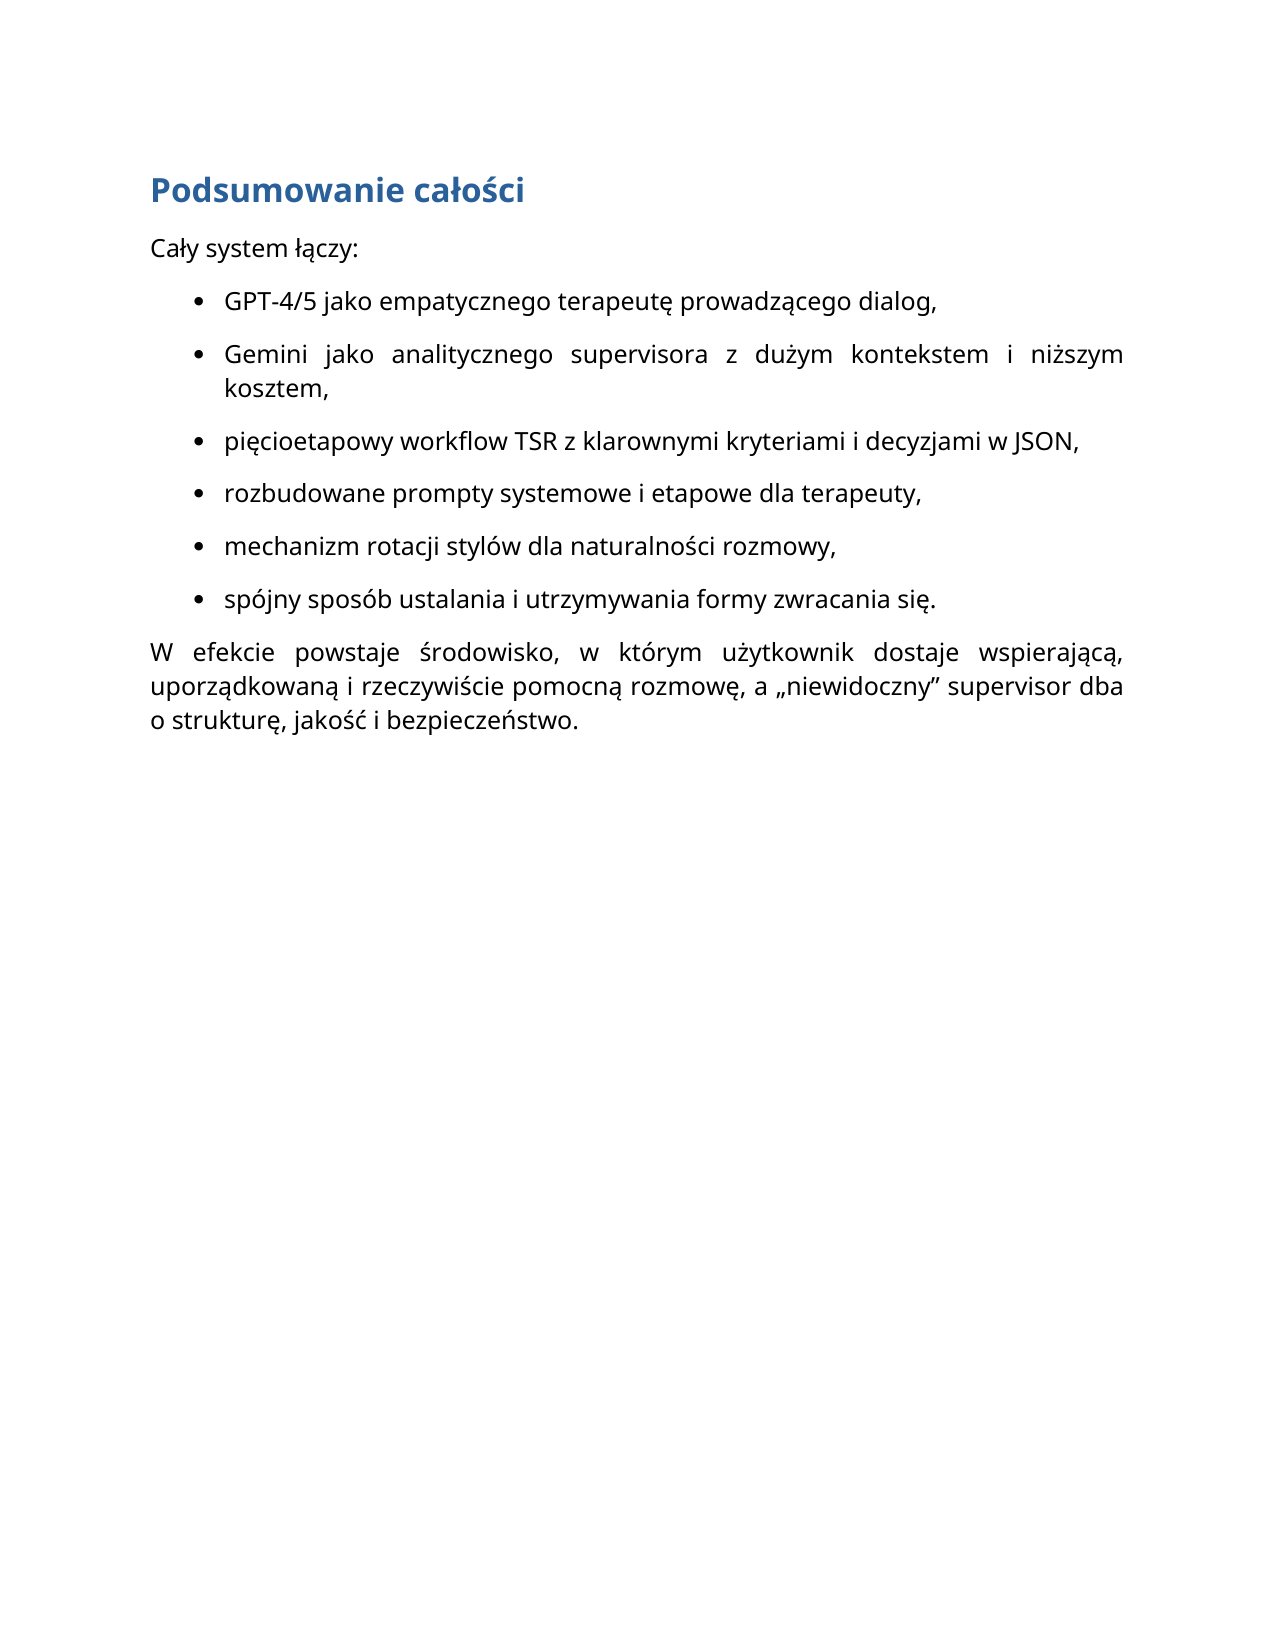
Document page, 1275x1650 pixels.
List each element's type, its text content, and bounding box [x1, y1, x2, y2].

subtitle Podsumowanie całości [150, 167, 1125, 212]
list GPT-4/5 jako empatycznego terapeutę prowadzącego dialog, [194, 284, 1125, 318]
list W efekcie powstaje środowisko, w którym użytkownik dostaje wspierającą, uporządkowaną i rzeczywiście pomocną rozmowę, a „niewidoczny” supervisor dba o strukturę, jakość i bezpieczeństwo. [150, 634, 1125, 737]
list pięcioetapowy workflow TSR z klarownymi kryteriami i decyzjami w JSON, [194, 423, 1125, 457]
list rozbudowane prompty systemowe i etapowe dla terapeuty, [194, 476, 1125, 510]
list Cały system łączy: [150, 231, 1125, 265]
list mechanizm rotacji stylów dla naturalności rozmowy, [194, 529, 1125, 563]
list Gemini jako analitycznego supervisora z dużym kontekstem i niższym kosztem, [194, 336, 1125, 404]
list spójny sposób ustalania i utrzymywania formy zwracania się. [194, 582, 1125, 616]
